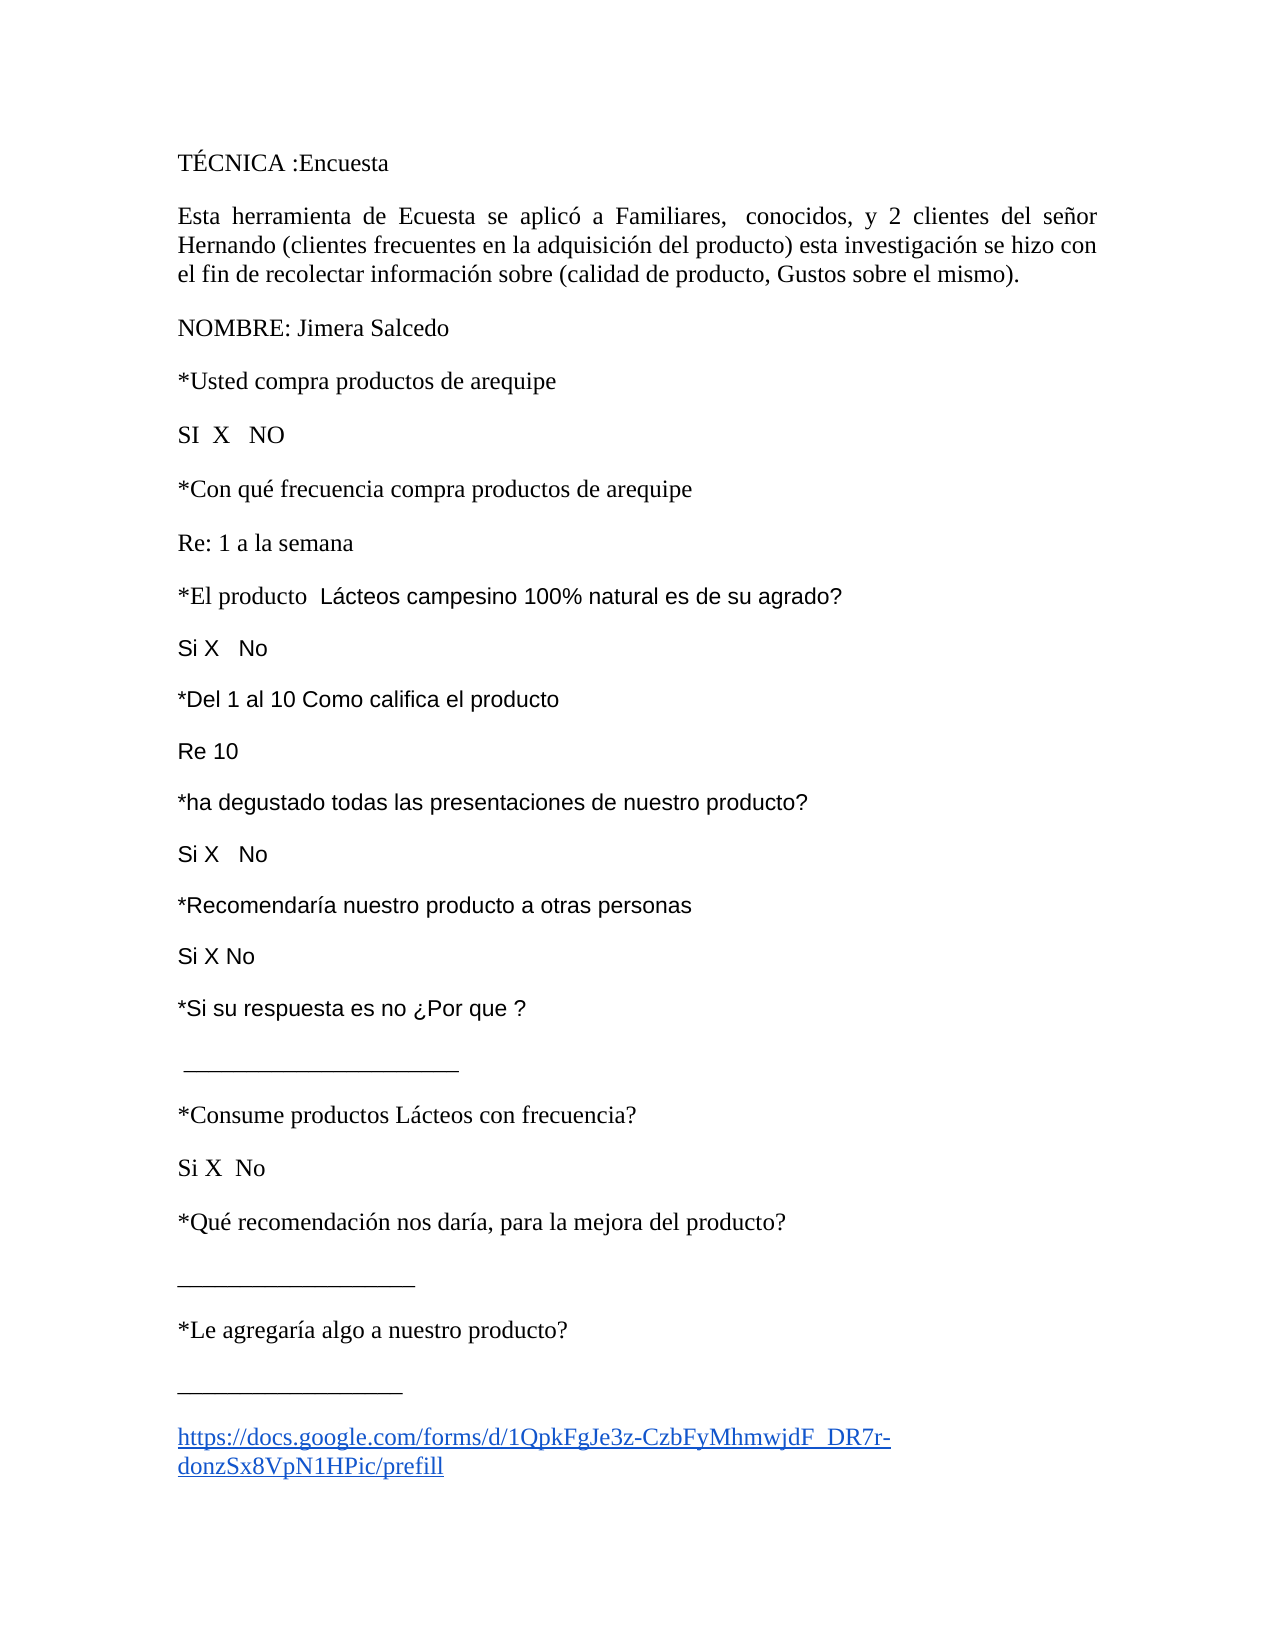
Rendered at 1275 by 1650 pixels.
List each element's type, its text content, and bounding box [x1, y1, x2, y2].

text Esta herramienta de Ecuesta se aplicó a Familiares, conocidos, y 2 clientes del señor Hernando (clientes frecuentes en la adquisición del producto) esta investigación se hizo con el fin de recolectar información sobre (calidad de producto, Gustos sobre el mismo). [177, 201, 1098, 288]
text *Consume productos Lácteos con frecuencia? [177, 1100, 1098, 1128]
text *Recomendaría nuestro producto a otras personas [177, 892, 1098, 918]
text *El producto Lácteos campesino 100% natural es de su agrado? [177, 581, 1098, 610]
text *Le agregaría algo a nuestro producto? [177, 1315, 1098, 1343]
text *ha degustado todas las presentaciones de nuestro producto? [177, 789, 1098, 816]
text *Usted compra productos de arequipe [177, 366, 1098, 395]
text Si X No [177, 943, 1098, 969]
text __________________ [177, 1368, 1098, 1397]
text ______________________ [177, 1046, 1098, 1075]
text Si X No [177, 1153, 1098, 1182]
text *Con qué frecuencia compra productos de arequipe [177, 474, 1098, 503]
text SI X NO [177, 420, 1098, 449]
text ___________________ [177, 1261, 1098, 1290]
text *Del 1 al 10 Como califica el producto [177, 686, 1098, 713]
text *Si su respuesta es no ¿Por que ? [177, 994, 1098, 1021]
text NOMBRE: Jimera Salcedo [177, 313, 1098, 341]
text *Qué recomendación nos daría, para la mejora del producto? [177, 1207, 1098, 1236]
text Si X No [177, 635, 1098, 661]
text Si X No [177, 841, 1098, 867]
text TÉCNICA :Encuesta [177, 148, 1098, 176]
text Re 10 [177, 738, 1098, 764]
text https://docs.google.com/forms/d/1QpkFgJe3z-CzbFyMhmwjdF_DR7r-donzSx8VpN1HPic/prefill [177, 1422, 1098, 1480]
text Re: 1 a la semana [177, 528, 1098, 556]
